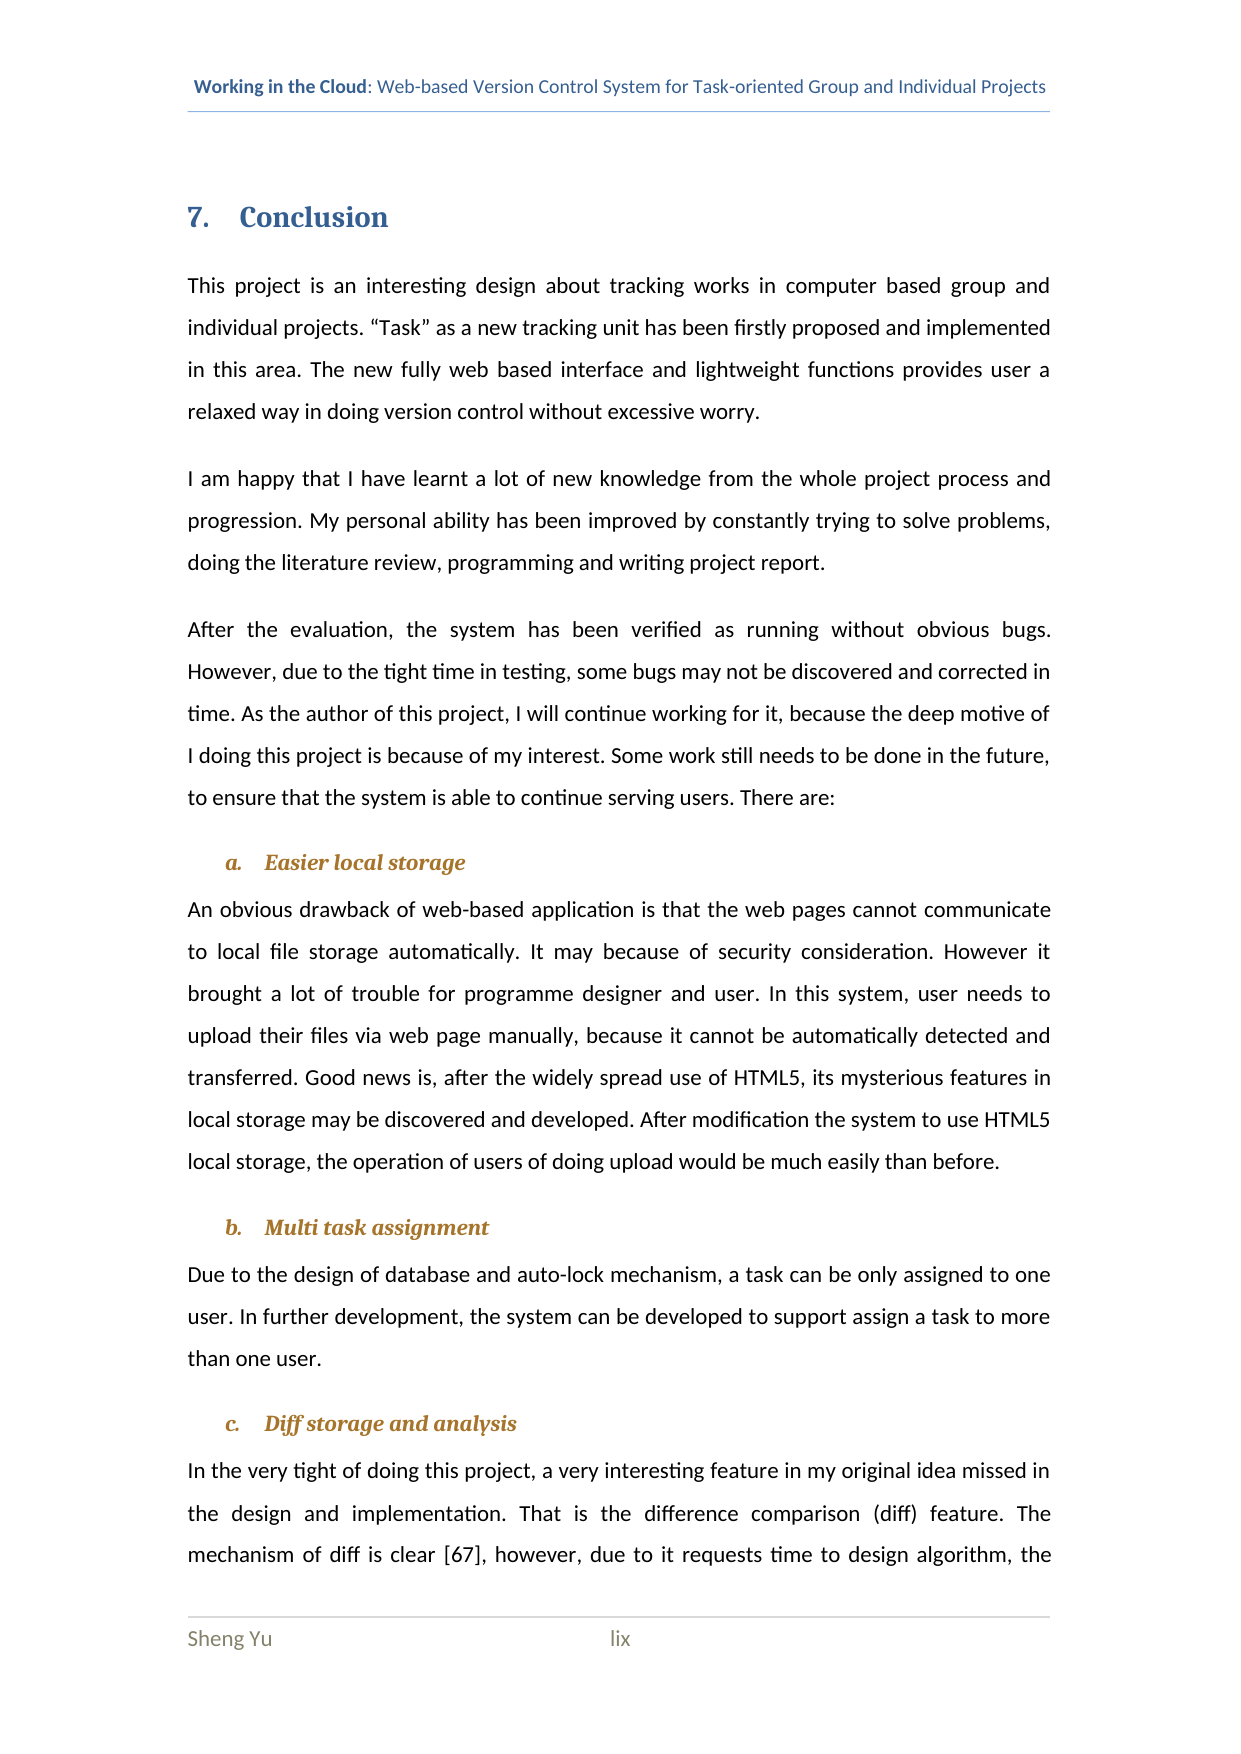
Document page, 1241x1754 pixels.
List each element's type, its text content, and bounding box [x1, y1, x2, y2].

text I am happy that I have learnt a lot of new knowledge from the whole project process and progression. My personal ability has been improved by constantly trying to solve problems, doing the literature review, programming and writing project report. [187, 464, 1053, 576]
subtitle Multi task assignment [225, 1214, 1053, 1241]
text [187, 1457, 1053, 1569]
text An obvious drawback of web-based application is that the web pages cannot communicate to local file storage automatically. It may because of security consideration. However it brought a lot of trouble for programme designer and user. In this system, user needs to upload their files via web page manually, because it cannot be automatically detected and transferred. Good news is, after the widely spread use of HTML5, its mysterious features in local storage may be discovered and developed. After modification the system to use HTML5 local storage, the operation of users of doing upload would be much easily than before. [187, 895, 1053, 1175]
text After the evaluation, the system has been verified as running without obvious bugs. However, due to the tight time in testing, some bugs may not be discovered and corrected in time. As the author of this project, I will continue working for it, because the deep motive of I doing this project is because of my interest. Some work still needs to be done in the future, to ensure that the system is able to continue serving users. There are: [187, 615, 1053, 811]
text Due to the design of database and auto-lock mechanism, a task can be only assigned to one user. In further development, the system can be developed to support assign a task to more than one user. [187, 1260, 1053, 1372]
subtitle Easier local storage [225, 850, 1053, 876]
text This project is an interesting design about tracking works in computer based group and individual projects. “Task” as a new tracking unit has been firstly proposed and implemented in this area. The new fully web based interface and lightweight functions provides user a relaxed way in doing version control without excessive worry. [187, 271, 1053, 425]
subtitle Diff storage and analysis [225, 1411, 1053, 1437]
subtitle Conclusion [187, 200, 1053, 235]
